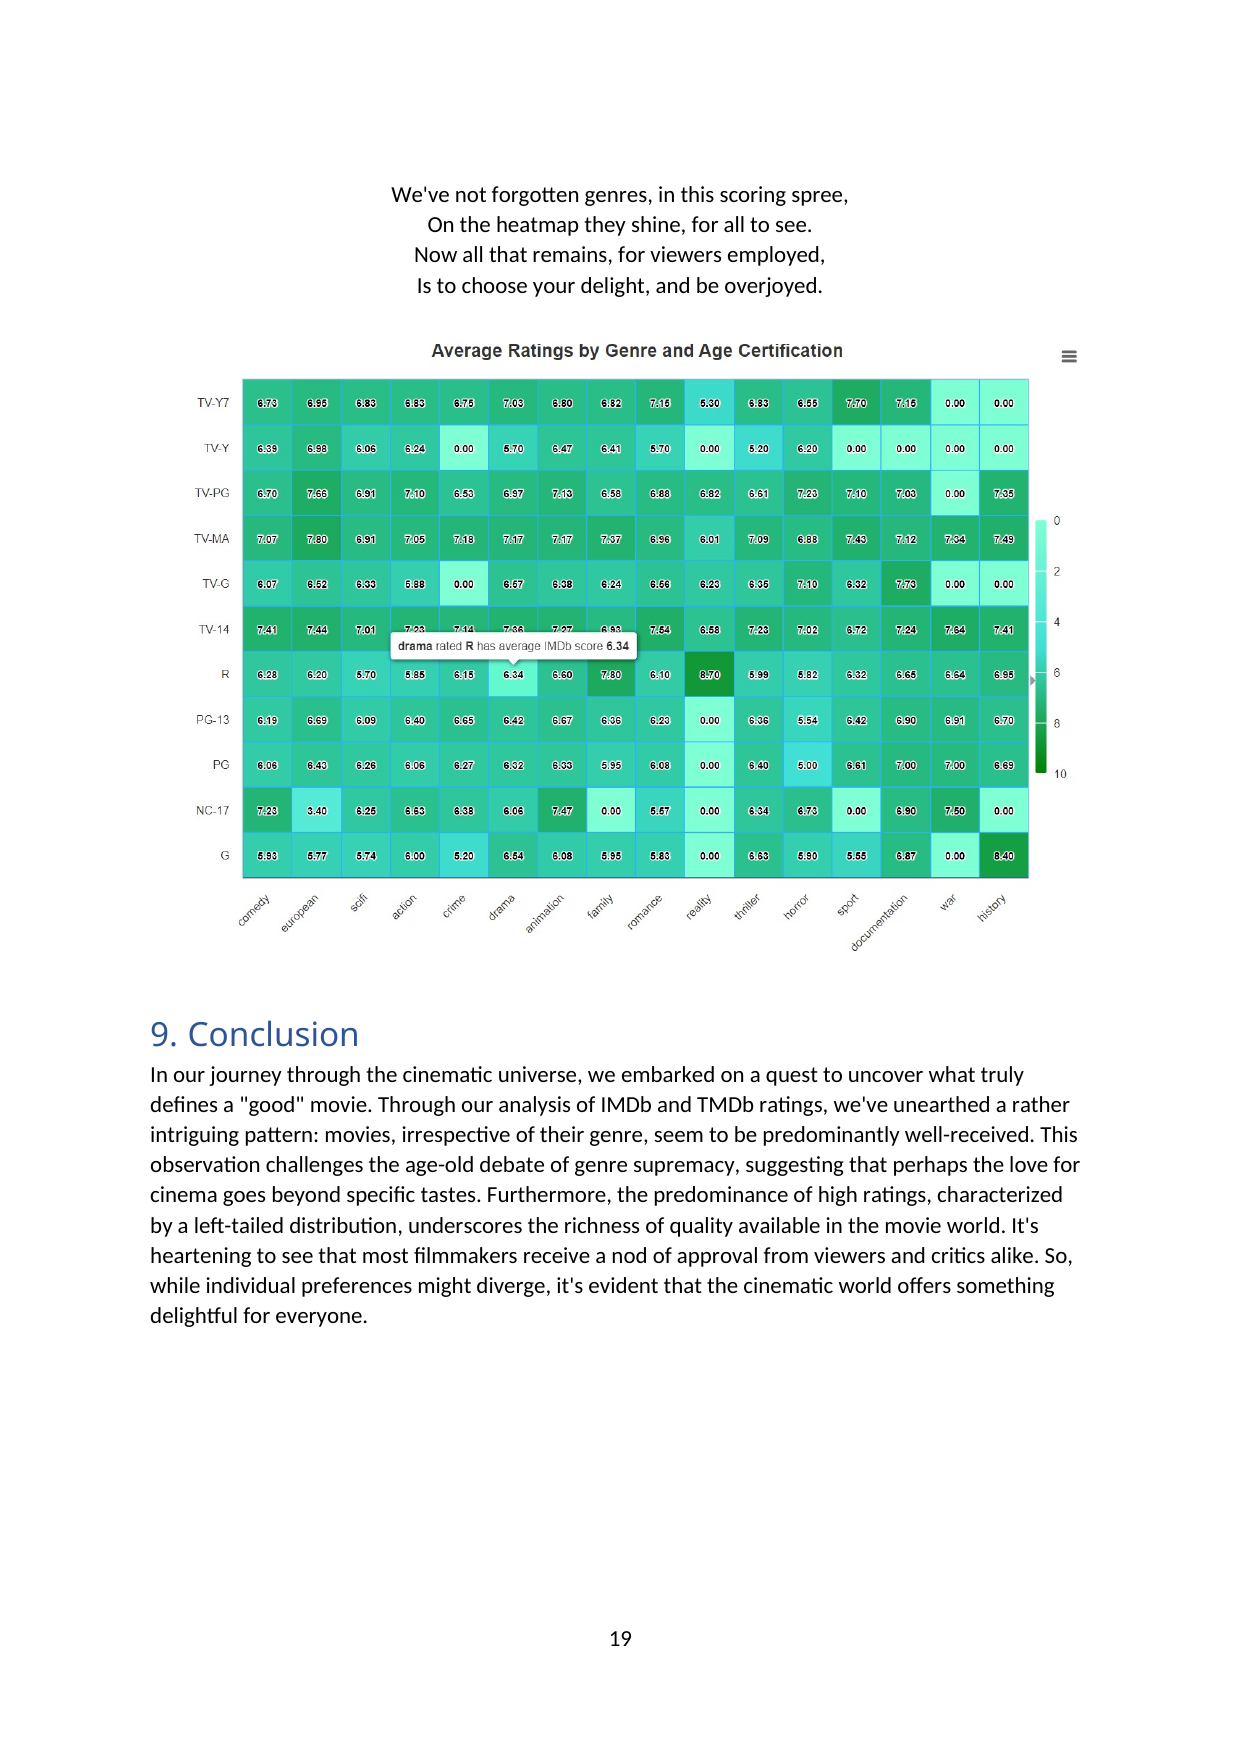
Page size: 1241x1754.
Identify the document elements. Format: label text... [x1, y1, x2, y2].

text In our journey through the cinematic universe, we embarked on a quest to uncover what truly defines a "good" movie. Through our analysis of IMDb and TMDb ratings, we've unearthed a rather intriguing pattern: movies, irrespective of their genre, seem to be predominantly well-received. This observation challenges the age-old debate of genre supremacy, suggesting that perhaps the love for cinema goes beyond specific tastes. Furthermore, the predominance of high ratings, characterized by a left-tailed distribution, underscores the richness of quality available in the movie world. It's heartening to see that most filmmakers receive a nod of approval from viewers and critics alike. So, while individual preferences might diverge, it's evident that the cinematic world offers something delightful for everyone. [150, 1060, 1090, 1329]
text Is to choose your delight, and be overjoyed. [150, 271, 1090, 299]
list Conclusion [150, 1011, 1090, 1056]
picture [150, 331, 1091, 954]
text On the heatmap they shine, for all to see. [150, 210, 1090, 238]
text We've not forgotten genres, in this scoring spree, [150, 180, 1090, 208]
text Now all that remains, for viewers employed, [150, 241, 1090, 269]
